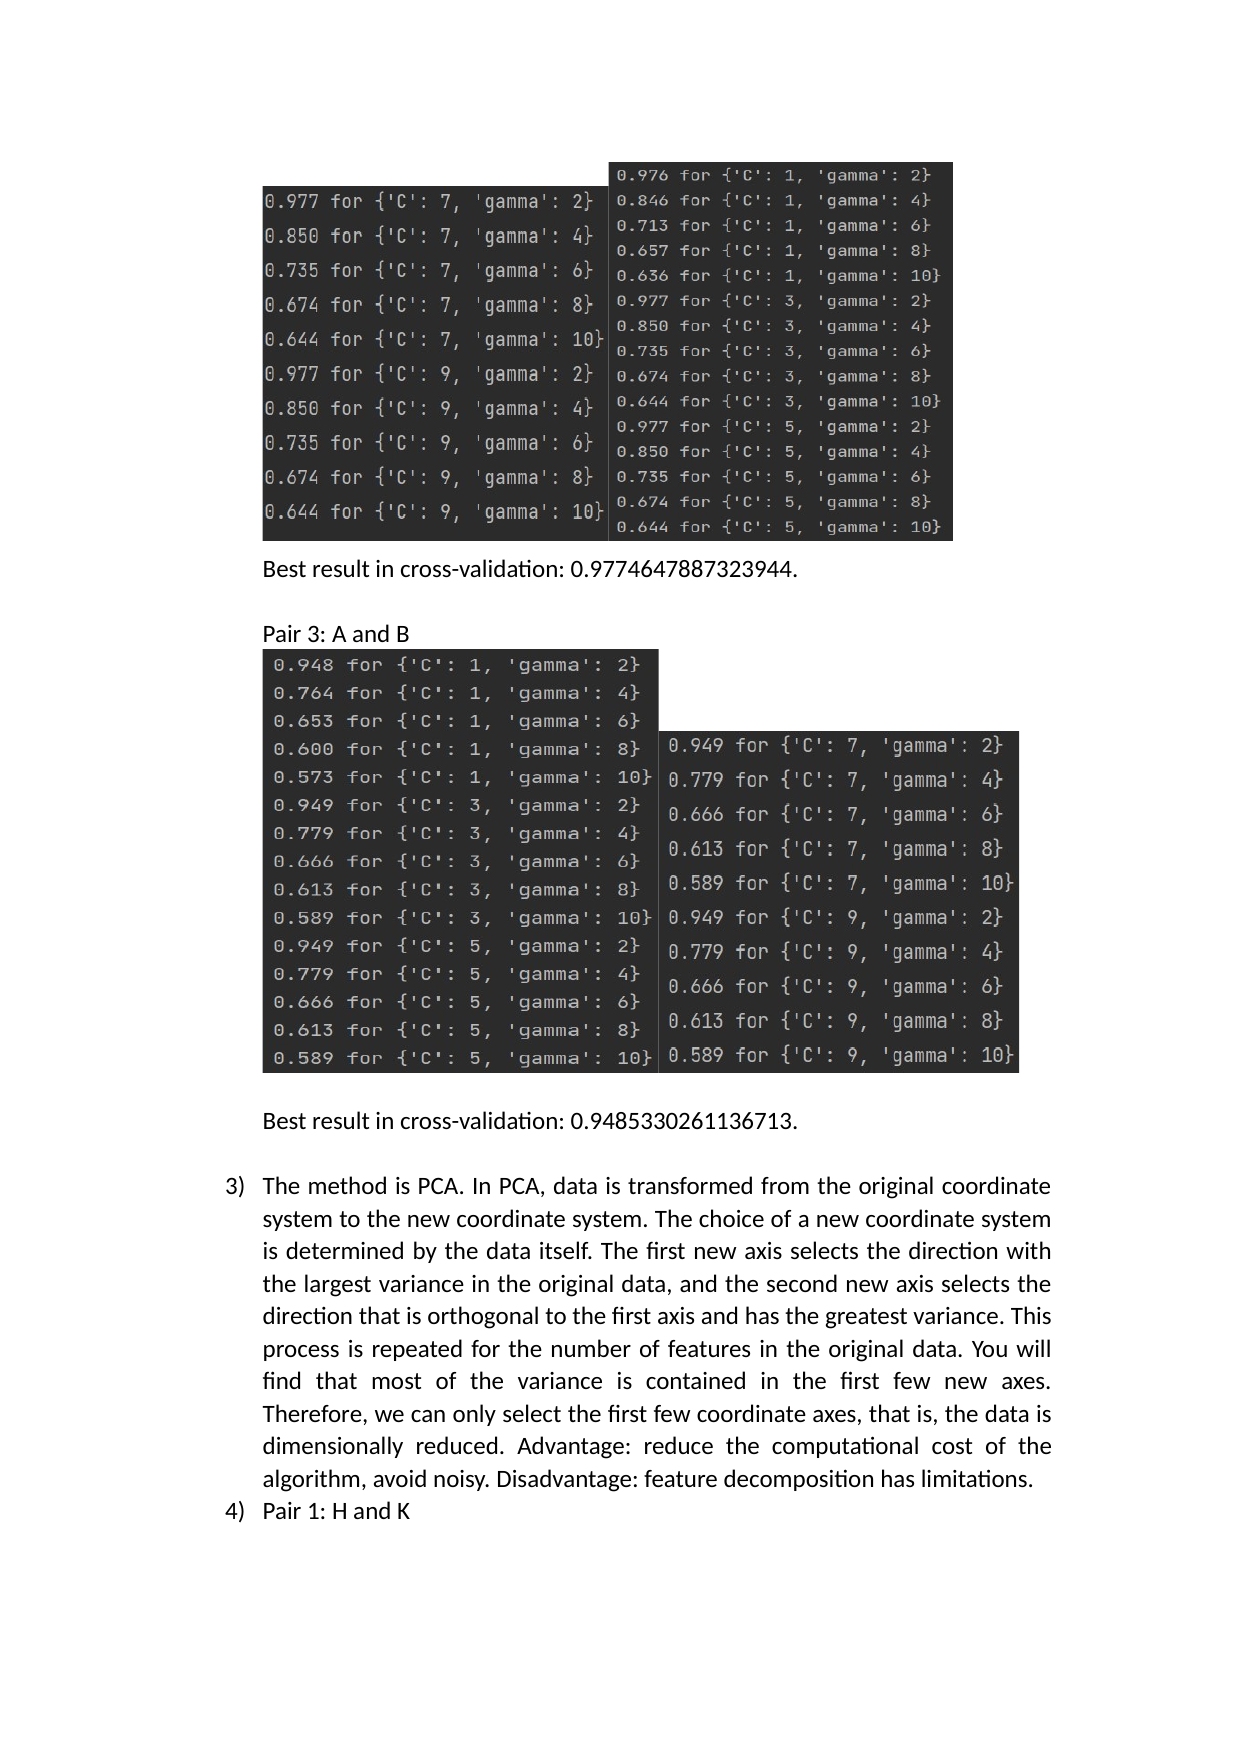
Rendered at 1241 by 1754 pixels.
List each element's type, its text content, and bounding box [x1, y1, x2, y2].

picture [262, 162, 953, 541]
list Best result in cross-validation: 0.9774647887323944. [262, 552, 1053, 584]
list Pair 3: A and B [262, 617, 1053, 649]
list Best result in cross-validation: 0.9485330261136713. [262, 1104, 1053, 1137]
picture [262, 649, 1020, 1073]
list The method is PCA. In PCA, data is transformed from the original coordinate system to the new coordinate system. The choice of a new coordinate system is determined by the data itself. The first new axis selects the direction with the largest variance in the original data, and the second new axis selects the direction that is orthogonal to the first axis and has the greatest variance. This process is repeated for the number of features in the original data. You will find that most of the variance is contained in the first few new axes. Therefore, we can only select the first few coordinate axes, that is, the data is dimensionally reduced. Advantage: reduce the computational cost of the algorithm, avoid noisy. Disadvantage: feature decomposition has limitations. [225, 1169, 1053, 1494]
list Pair 1: H and K [225, 1494, 1053, 1527]
